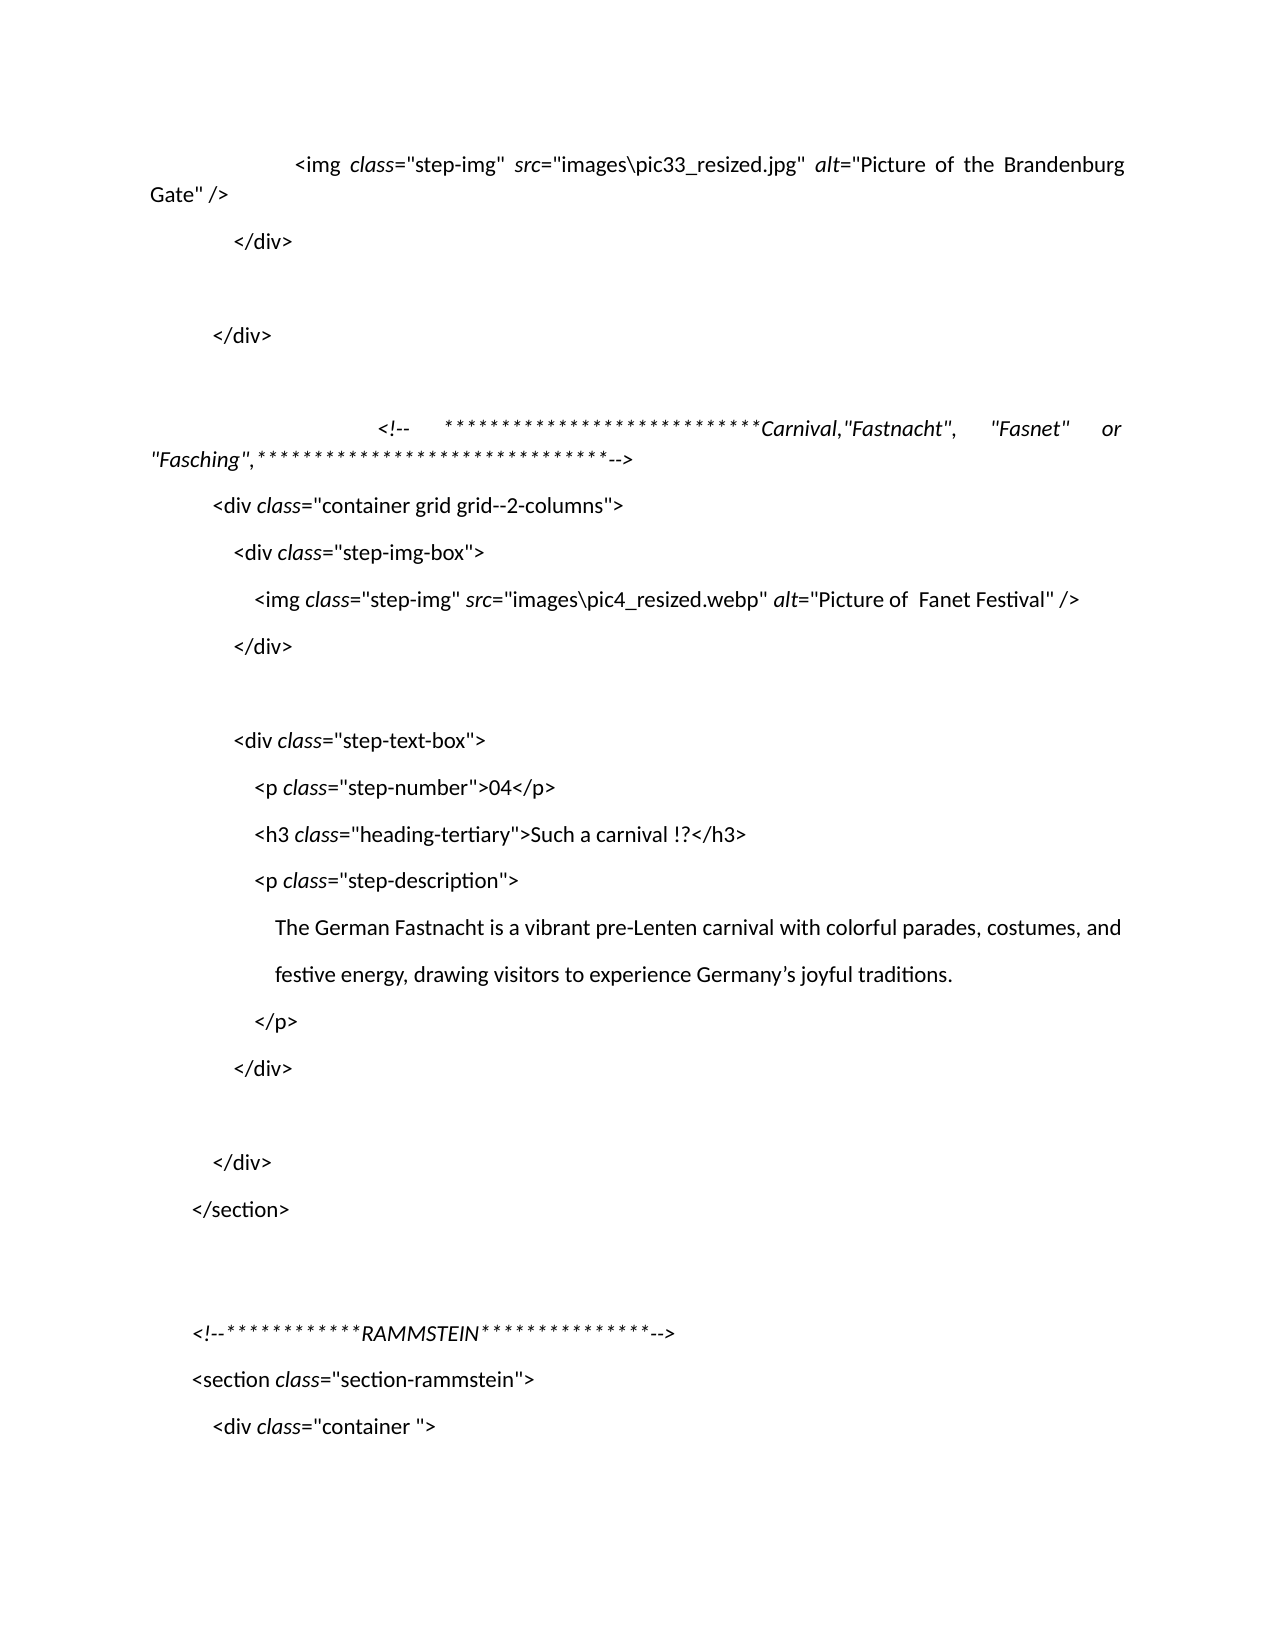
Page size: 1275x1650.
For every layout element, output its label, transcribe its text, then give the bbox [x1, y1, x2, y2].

text <!--************RAMMSTEIN***************--> [150, 1319, 1125, 1347]
text </div> [150, 1148, 1125, 1176]
text <div class="container "> [150, 1412, 1125, 1441]
text festive energy, drawing visitors to experience Germany’s joyful traditions. [150, 960, 1125, 988]
text <p class="step-description"> [150, 867, 1125, 895]
text <div class="container grid grid--2-columns"> [150, 492, 1125, 520]
text </div> [150, 632, 1125, 660]
text <h3 class="heading-tertiary">Such a carnival !?</h3> [150, 820, 1125, 848]
text <img class="step-img" src="images\pic4_resized.webp" alt="Picture of Fanet Festival" /> [150, 585, 1125, 613]
text </section> [150, 1195, 1125, 1223]
text <p class="step-number">04</p> [150, 773, 1125, 801]
text <img class="step-img" src="images\pic33_resized.jpg" alt="Picture of the Brandenburg Gate" /> [150, 150, 1125, 208]
text <!-- ****************************Carnival,"Fastnacht", "Fasnet" or "Fasching",*******************************--> [150, 414, 1125, 473]
text </div> [150, 321, 1125, 349]
text The German Fastnacht is a vibrant pre-Lenten carnival with colorful parades, costumes, and [150, 913, 1125, 942]
text </div> [150, 227, 1125, 255]
text <section class="section-rammstein"> [150, 1366, 1125, 1394]
text </div> [150, 1054, 1125, 1082]
text </p> [150, 1007, 1125, 1035]
text <div class="step-img-box"> [150, 538, 1125, 567]
text <div class="step-text-box"> [150, 726, 1125, 754]
